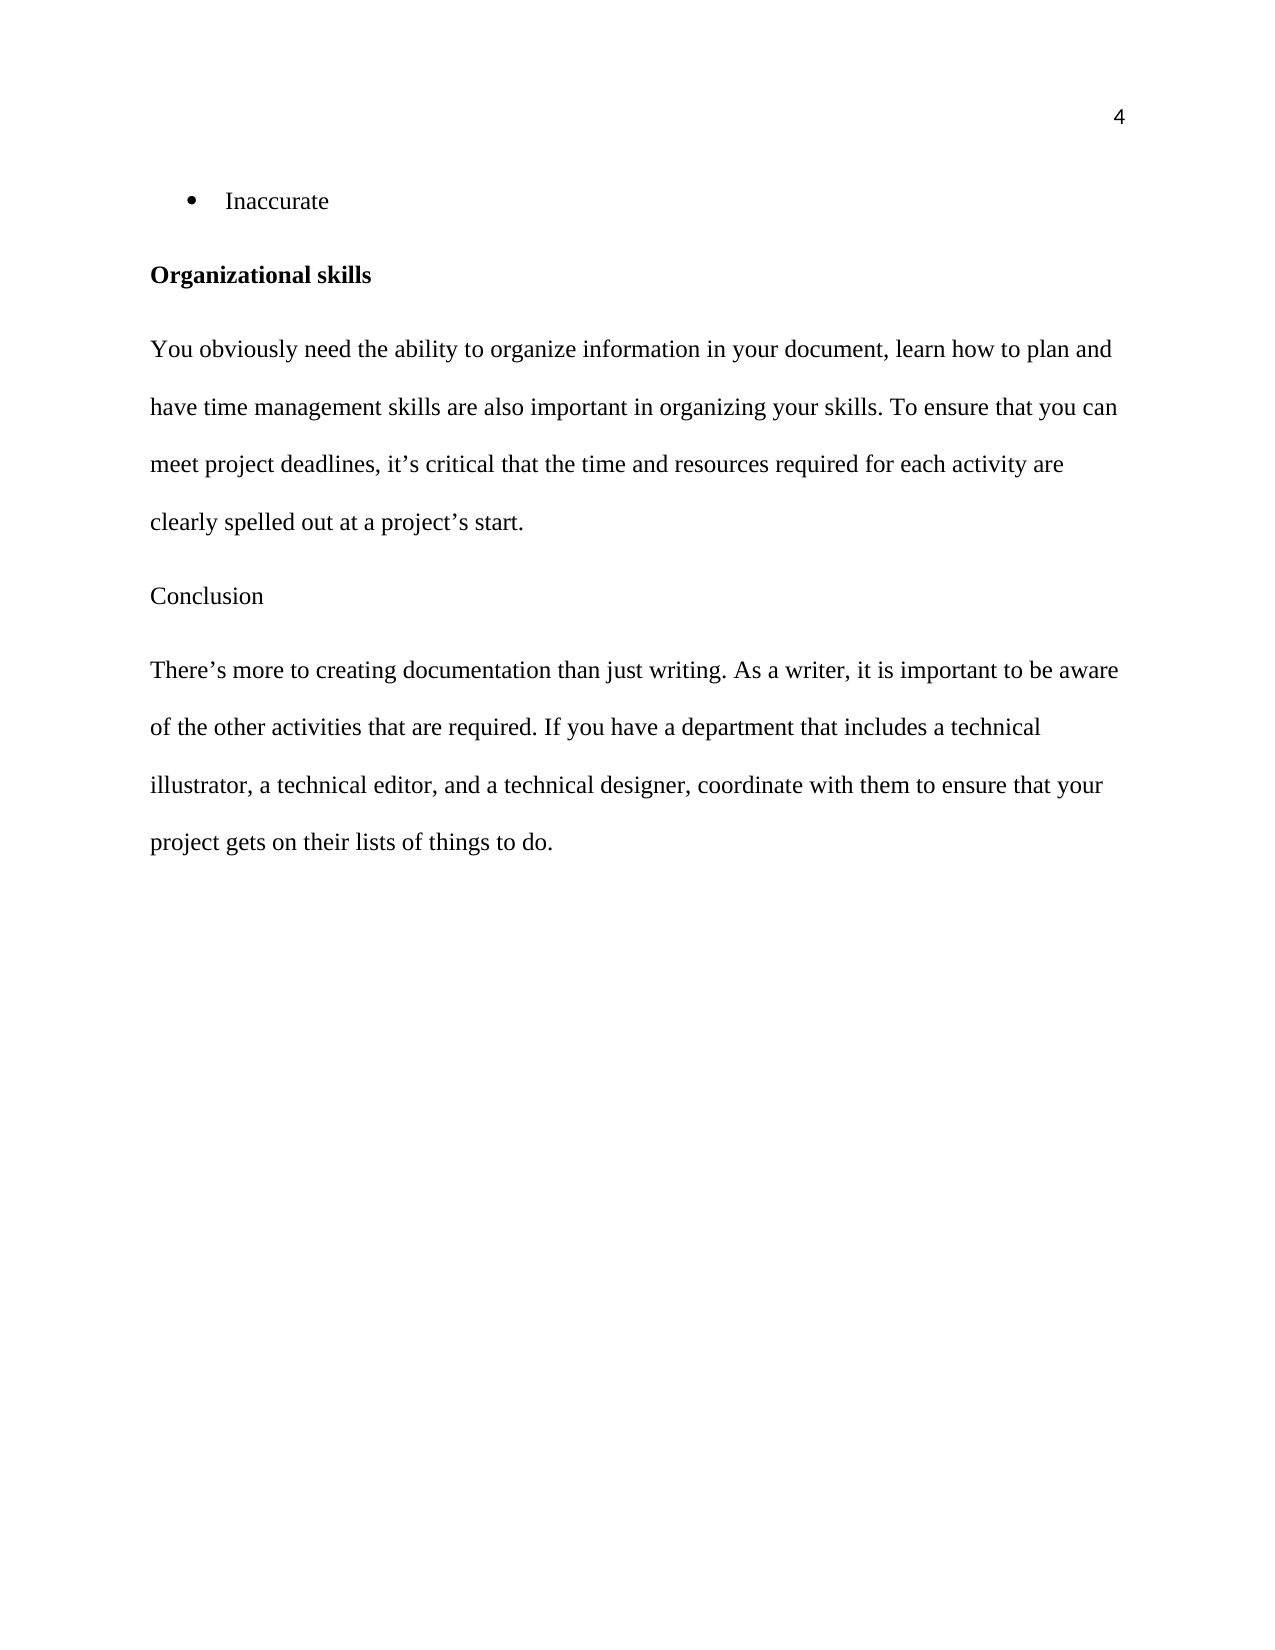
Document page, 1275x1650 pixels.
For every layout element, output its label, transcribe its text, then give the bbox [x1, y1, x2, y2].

text There’s more to creating documentation than just writing. As a writer, it is important to be aware of the other activities that are required. If you have a department that includes a technical illustrator, a technical editor, and a technical designer, coordinate with them to ensure that your project gets on their lists of things to do. [150, 655, 1125, 856]
text Conclusion [150, 581, 1125, 609]
text You obviously need the ability to organize information in your document, learn how to plan and have time management skills are also important in organizing your skills. To ensure that you can meet project deadlines, it’s critical that the time and resources required for each activity are clearly spelled out at a project’s start. [150, 334, 1125, 535]
text Organizational skills [150, 260, 1125, 289]
list Inaccurate [187, 186, 1125, 214]
